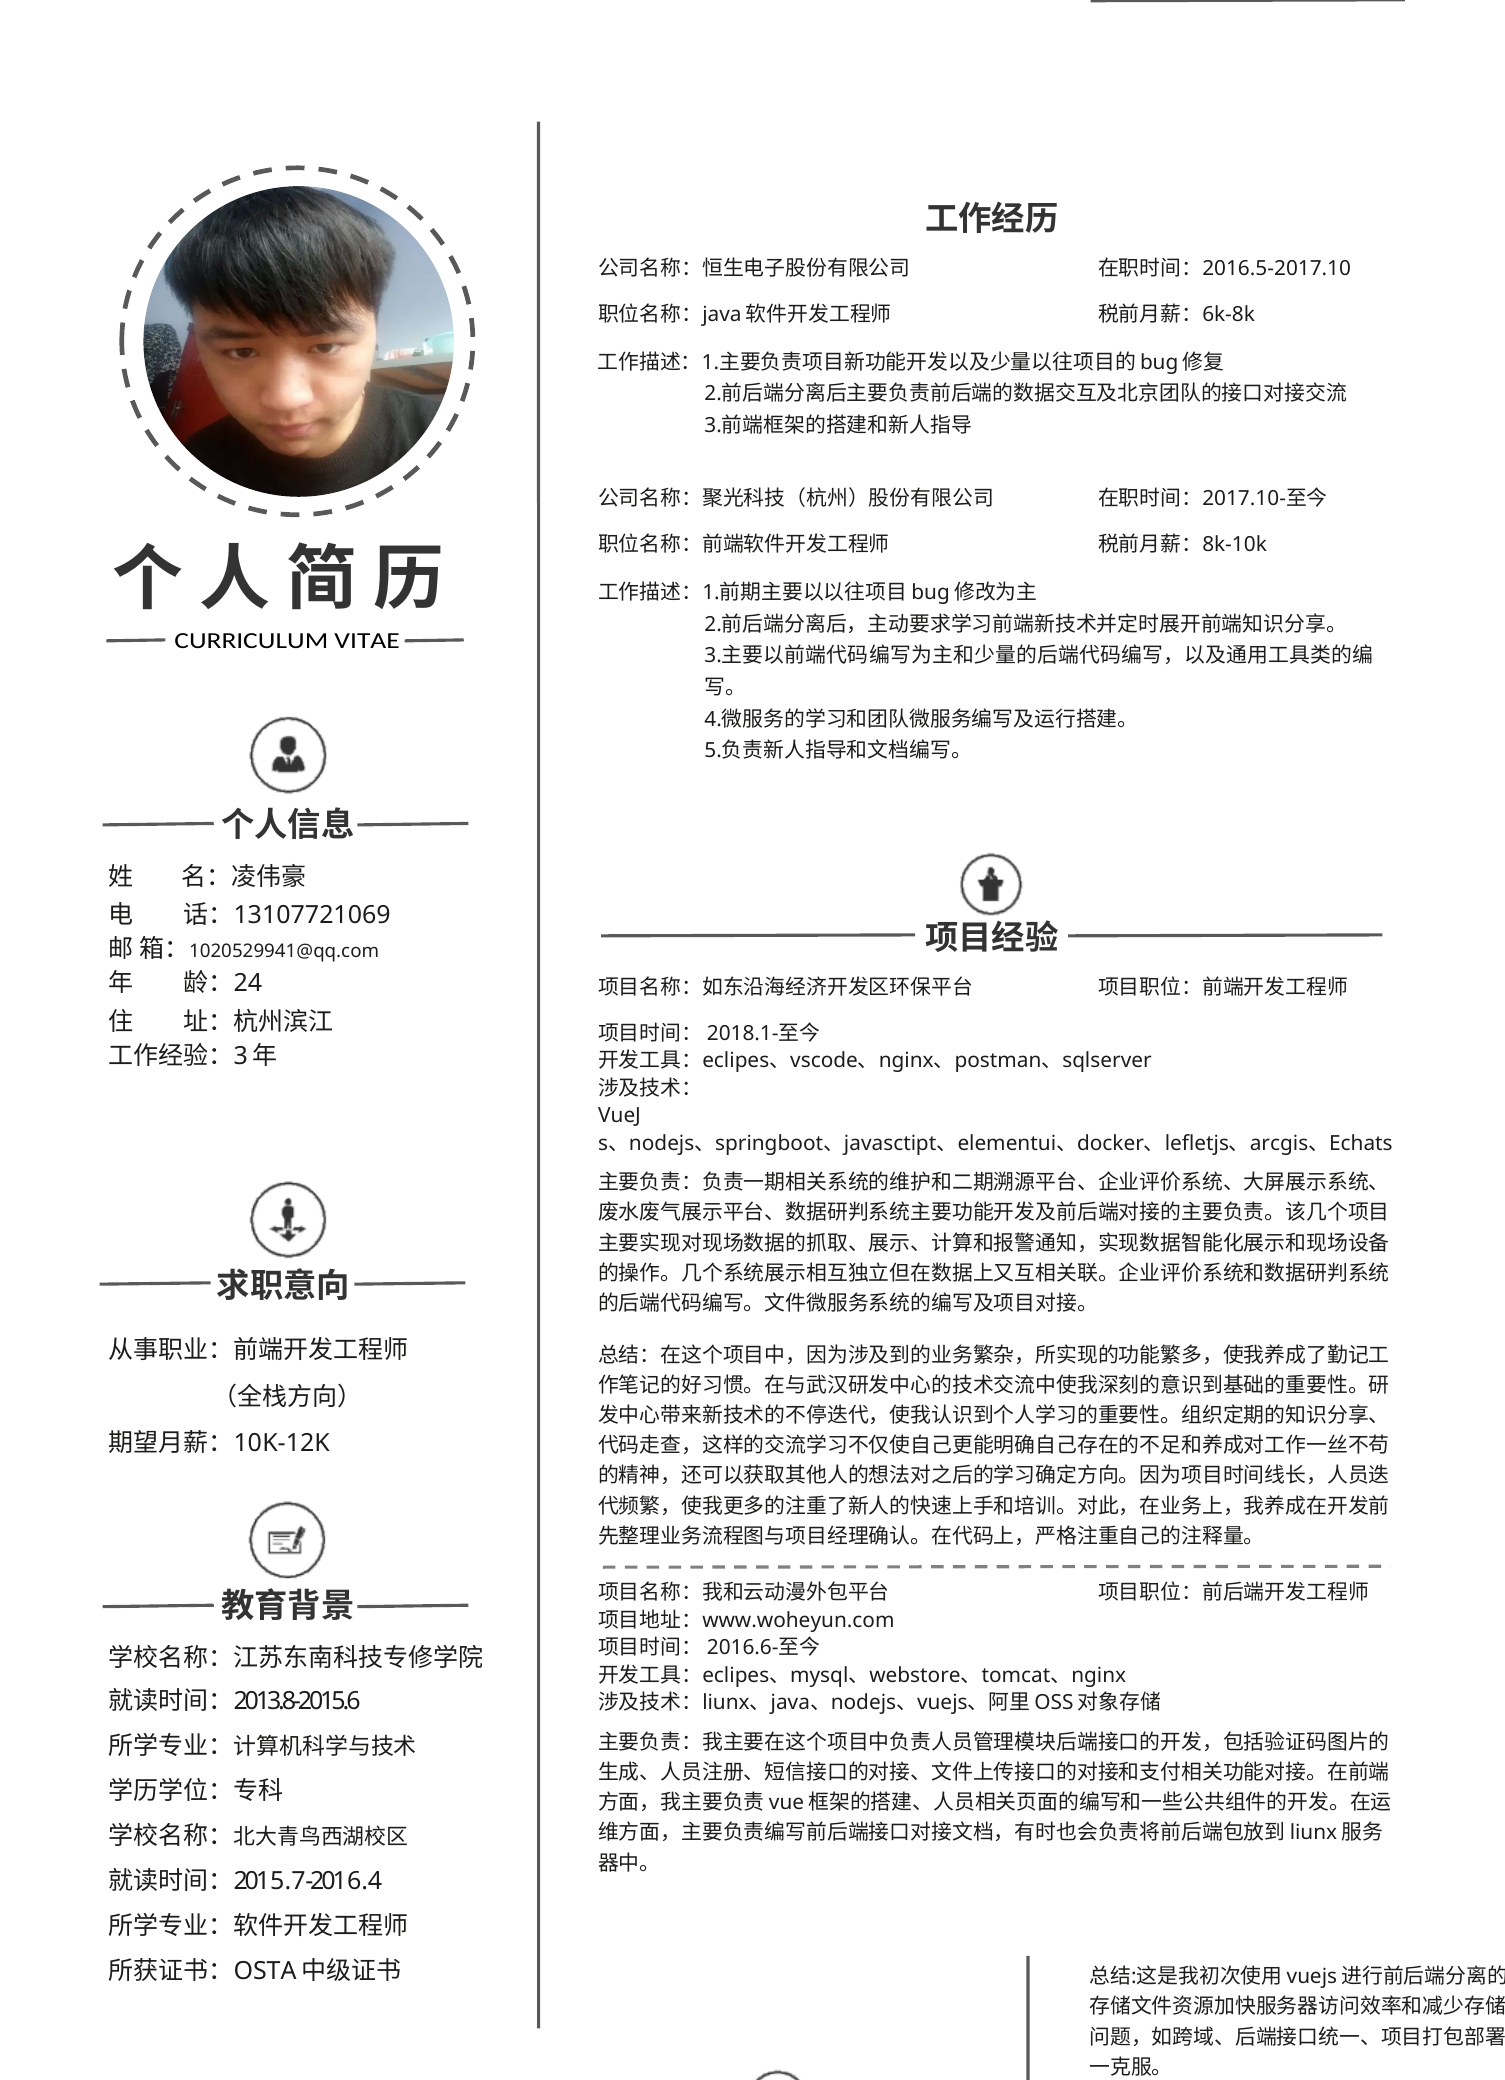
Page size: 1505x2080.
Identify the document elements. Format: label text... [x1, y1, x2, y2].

text 学校名称：北大青鸟西湖校区 [108, 1808, 431, 1853]
text 主要负责：负责一期相关系统的维护和二期溯源平台、企业评价系统、大屏展示系统、废水废气展示平台、数据研判系统主要功能开发及前后端对接的主要负责。该几个项目主要实现对现场数据的抓取、展示、计算和报警通知，实现数据智能化展示和现场设备的操作。几个系统展示相互独立但在数据上又互相关联。企业评价系统和数据研判系统的后端代码编写。文件微服务系统的编写及项目对接。 [598, 1165, 1396, 1316]
text 项目地址：www.woheyun.com [598, 1605, 1396, 1633]
text 项目名称：我和云动漫外包平台 项目职位：前后端开发工程师 [598, 1578, 1396, 1605]
text 个人信息 [221, 801, 523, 845]
picture [948, 828, 1042, 922]
text 2.前后端分离后主要负责前后端的数据交互及北京团队的接口对接交流 [704, 375, 1375, 407]
text 就读时间：2013.8-2015.6 [108, 1673, 431, 1718]
picture [711, 2029, 843, 2080]
text 所学专业：计算机科学与技术 [108, 1718, 431, 1763]
text 项目时间： 2018.1-至今 [598, 1018, 1396, 1046]
text 公司名称：恒生电子股份有限公司 在职时间：2016.5-2017.10 [598, 253, 1396, 280]
text 工作经验：3年 [108, 1037, 383, 1071]
text 涉及技术：liunx、java、nodejs、vuejs、阿里OSS对象存储 [598, 1688, 1396, 1715]
text 从事职业：前端开发工程师 [108, 1321, 417, 1368]
list 前后端分离后，主动要求学习前端新技术并定时展开前端知识分享。 [704, 606, 1375, 637]
picture [217, 1153, 364, 1276]
text 工作描述：1.主要负责项目新功能开发以及少量以往项目的bug修复 [597, 344, 1375, 375]
text 期望月薪：10K-12K [108, 1414, 417, 1461]
text 总结：在这个项目中，因为涉及到的业务繁杂，所实现的功能繁多，使我养成了勤记工作笔记的好习惯。在与武汉研发中心的技术交流中使我深刻的意识到基础的重要性。研发中心带来新技术的不停迭代，使我认识到个人学习的重要性。组织定期的知识分享、代码走查，这样的交流学习不仅使自己更能明确自己存在的不足和养成对工作一丝不苟的精神，还可以获取其他人的想法对之后的学习确定方向。因为项目时间线长，人员迭代频繁，使我更多的注重了新人的快速上手和培训。对此，在业务上，我养成在开发前先整理业务流程图与项目经理确认。在代码上，严格注重自己的注释量。 [598, 1338, 1396, 1549]
text 年 龄：24 [108, 964, 406, 999]
picture [143, 186, 454, 497]
text 主要负责：我主要在这个项目中负责人员管理模块后端接口的开发，包括验证码图片的生成、人员注册、短信接口的对接、文件上传接口的对接和支付相关功能对接。在前端方面，我主要负责vue框架的搭建、人员相关页面的编写和一些公共组件的开发。在运维方面，主要负责编写前后端接口对接文档，有时也会负责将前后端包放到liunx服务器中。 [598, 1725, 1396, 1876]
text 邮 箱：1020529941@qq.com [108, 930, 406, 964]
text 教育背景 [221, 1582, 523, 1626]
text 学历学位：专科 [108, 1763, 431, 1808]
list 4.微服务的学习和团队微服务编写及运行搭建。 [704, 701, 1375, 732]
text 项目名称：如东沿海经济开发区环保平台 项目职位：前端开发工程师 [598, 972, 1396, 1000]
text 涉及技术：VueJs、nodejs、springboot、javasctipt、elementui、docker、lefletjs、arcgis、Echats [598, 1073, 1396, 1156]
picture [218, 692, 363, 810]
text 开发工具：eclipes、vscode、nginx、postman、sqlserver [598, 1046, 1396, 1073]
text 工作描述：1.前期主要以以往项目bug修改为主 [598, 574, 1375, 606]
text （全栈方向） [108, 1368, 417, 1414]
text 5.负责新人指导和文档编写。 [704, 732, 1375, 764]
text 所获证书：OSTA中级证书 [108, 1943, 431, 1988]
text 项目经验 [925, 914, 1396, 958]
text 就读时间：2015.7-2016.4 [108, 1853, 431, 1898]
text 求职意向 [217, 1263, 523, 1307]
text 所学专业：软件开发工程师 [108, 1898, 431, 1943]
text 姓 名：凌伟豪 [108, 859, 523, 892]
text 项目时间： 2016.6-至今 [598, 1633, 1396, 1660]
list 主要以前端代码编写为主和少量的后端代码编写，以及通用工具类的编写。 [704, 637, 1375, 701]
text 开发工具：eclipes、mysql、webstore、tomcat、nginx [598, 1660, 1396, 1688]
picture [186, 1473, 393, 1596]
text 住 址：杭州滨江 [108, 1003, 383, 1037]
text 3.前端框架的搭建和新人指导 [704, 407, 1375, 439]
text 个 人 简 历 [112, 529, 523, 623]
text 职位名称：前端软件开发工程师 税前月薪：8k-10k [598, 530, 1396, 557]
text 公司名称：聚光科技（杭州）股份有限公司 在职时间：2017.10-至今 [598, 483, 1396, 511]
text 学校名称：江苏东南科技专修学院 [108, 1640, 523, 1673]
text 电 话：13107721069 [108, 896, 406, 930]
text 职位名称：java软件开发工程师 税前月薪：6k-8k [598, 299, 1396, 327]
text 工作经历 [925, 195, 1396, 239]
